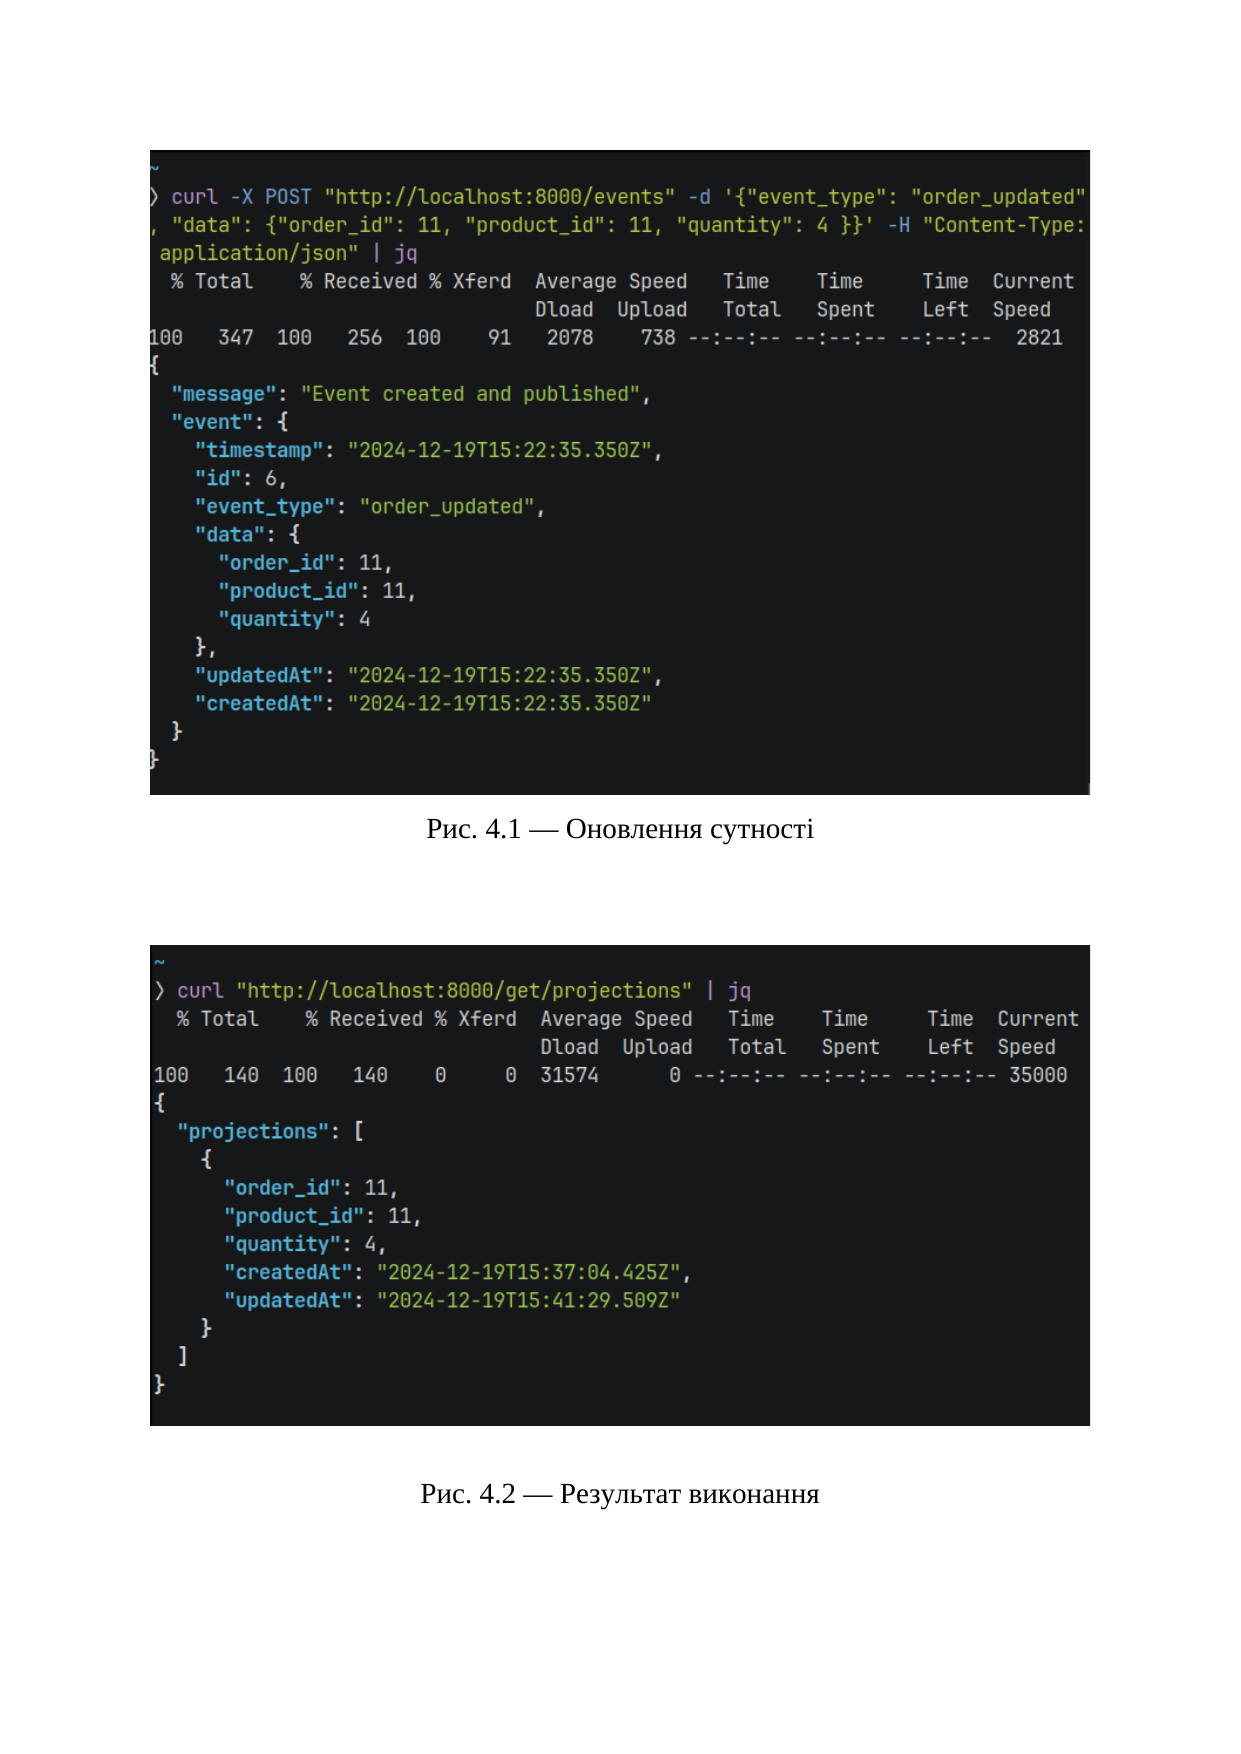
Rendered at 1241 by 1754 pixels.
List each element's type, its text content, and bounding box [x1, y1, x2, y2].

text Рис. 4.1 — Оновлення сутності [150, 795, 1090, 845]
text Рис. 4.2 — Результат виконання [150, 1426, 1090, 1509]
picture [150, 150, 1091, 795]
picture [150, 945, 1091, 1426]
